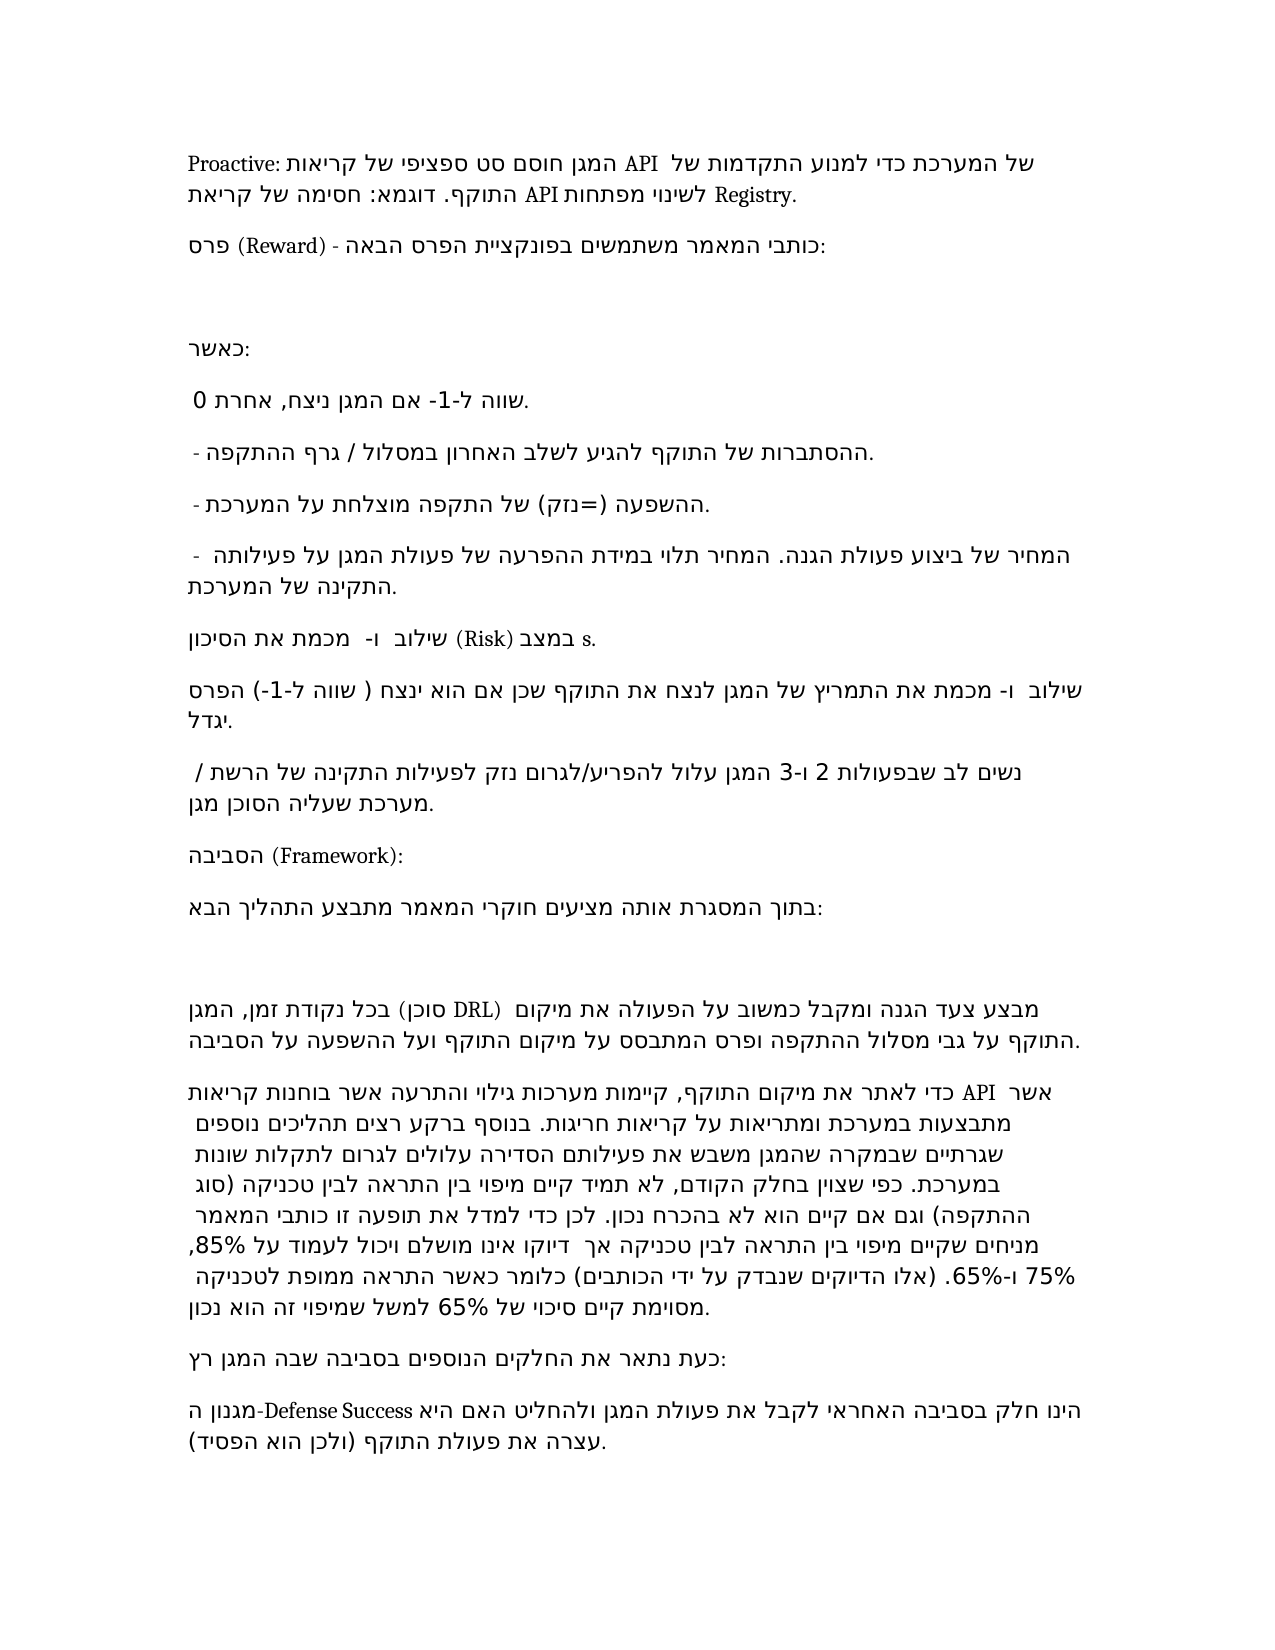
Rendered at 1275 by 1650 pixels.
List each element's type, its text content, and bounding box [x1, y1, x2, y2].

text שילוב ו- מכמת את הסיכון (Risk) במצב s. [187, 625, 1087, 652]
text פרס (Reward) - כותבי המאמר משתמשים בפונקציית הפרס הבאה: [187, 233, 1087, 260]
text - ההסתברות של התוקף להגיע לשלב האחרון במסלול / גרף ההתקפה. [187, 439, 1087, 466]
text בתוך המסגרת אותה מציעים חוקרי המאמר מתבצע התהליך הבא: [187, 894, 1087, 921]
text בכל נקודת זמן, המגן (סוכן DRL) מבצע צעד הגנה ומקבל כמשוב על הפעולה את מיקום התוקף על גבי מסלול ההתקפה ופרס המתבסס על מיקום התוקף ועל ההשפעה על הסביבה. [187, 996, 1087, 1054]
text הסביבה (Framework): [187, 842, 1087, 869]
text - ההשפעה (=נזק) של התקפה מוצלחת על המערכת. [187, 491, 1087, 518]
text שווה ל-1- אם המגן ניצח, אחרת 0. [187, 387, 1087, 414]
text שילוב ו- מכמת את התמריץ של המגן לנצח את התוקף שכן אם הוא ינצח ( שווה ל-1-) הפרס יגדל. [187, 677, 1087, 735]
text כעת נתאר את החלקים הנוספים בסביבה שבה המגן רץ: [187, 1346, 1087, 1373]
text מגנון ה-Defense Success הינו חלק בסביבה האחראי לקבל את פעולת המגן ולהחליט האם היא עצרה את פעולת התוקף (ולכן הוא הפסיד). [187, 1397, 1087, 1455]
text Proactive: המגן חוסם סט ספציפי של קריאות API של המערכת כדי למנוע התקדמות של התוקף. דוגמא: חסימה של קריאת API לשינוי מפתחות Registry. [187, 150, 1087, 208]
text כדי לאתר את מיקום התוקף, קיימות מערכות גילוי והתרעה אשר בוחנות קריאות API אשר מתבצעות במערכת ומתריאות על קריאות חריגות. בנוסף ברקע רצים תהליכים נוספים שגרתיים שבמקרה שהמגן משבש את פעילותם הסדירה עלולים לגרום לתקלות שונות במערכת. כפי שצוין בחלק הקודם, לא תמיד קיים מיפוי בין התראה לבין טכניקה (סוג ההתקפה) וגם אם קיים הוא לא בהכרח נכון. לכן כדי למדל את תופעה זו כותבי המאמר מניחים שקיים מיפוי בין התראה לבין טכניקה אך דיוקו אינו מושלם ויכול לעמוד על 85%, 75% ו-65%. (אלו הדיוקים שנבדק על ידי הכותבים) כלומר כאשר התראה ממופת לטכניקה מסוימת קיים סיכוי של 65% למשל שמיפוי זה הוא נכון. [187, 1079, 1087, 1321]
text כאשר: [187, 336, 1087, 362]
text - המחיר של ביצוע פעולת הגנה. המחיר תלוי במידת ההפרעה של פעולת המגן על פעילותה התקינה של המערכת. [187, 543, 1087, 601]
text נשים לב שבפעולות 2 ו-3 המגן עלול להפריע/לגרום נזק לפעילות התקינה של הרשת / מערכת שעליה הסוכן מגן. [187, 759, 1087, 817]
